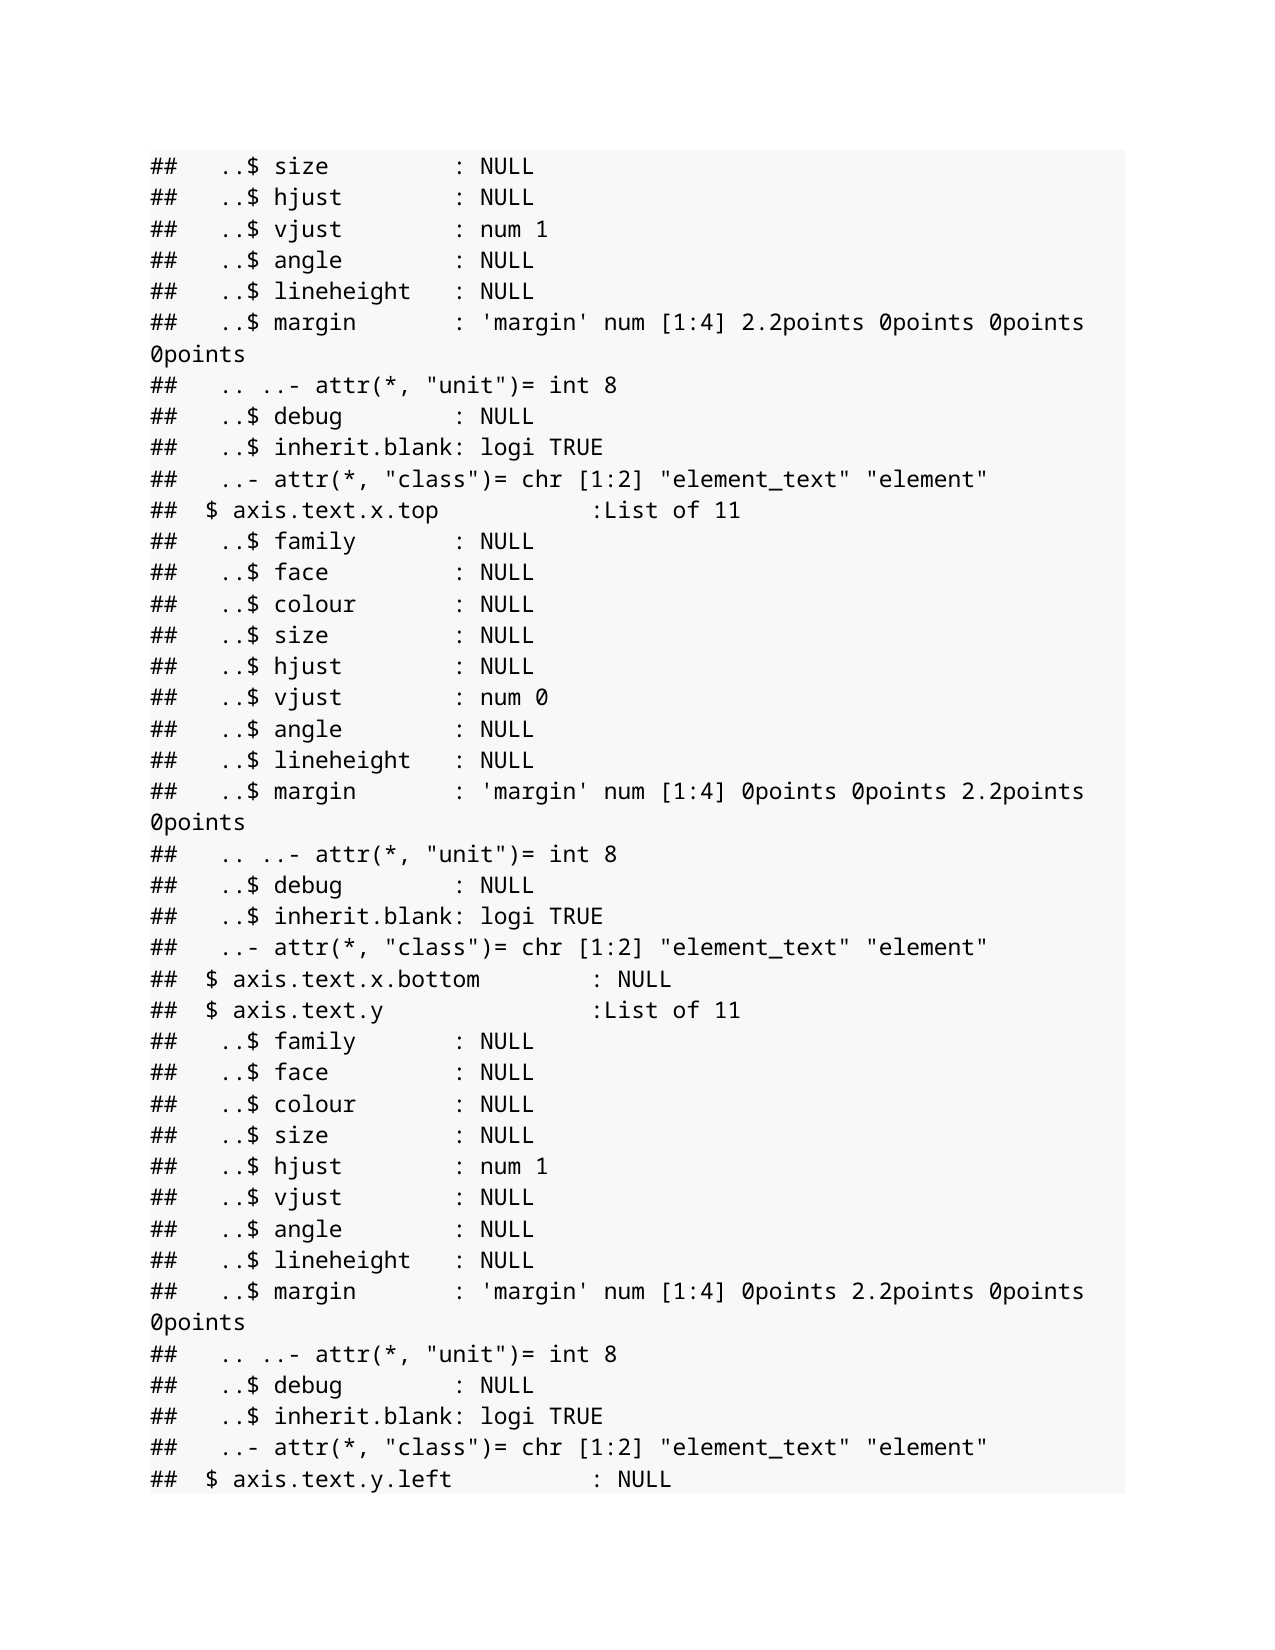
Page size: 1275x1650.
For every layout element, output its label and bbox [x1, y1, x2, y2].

text [150, 150, 1125, 1494]
